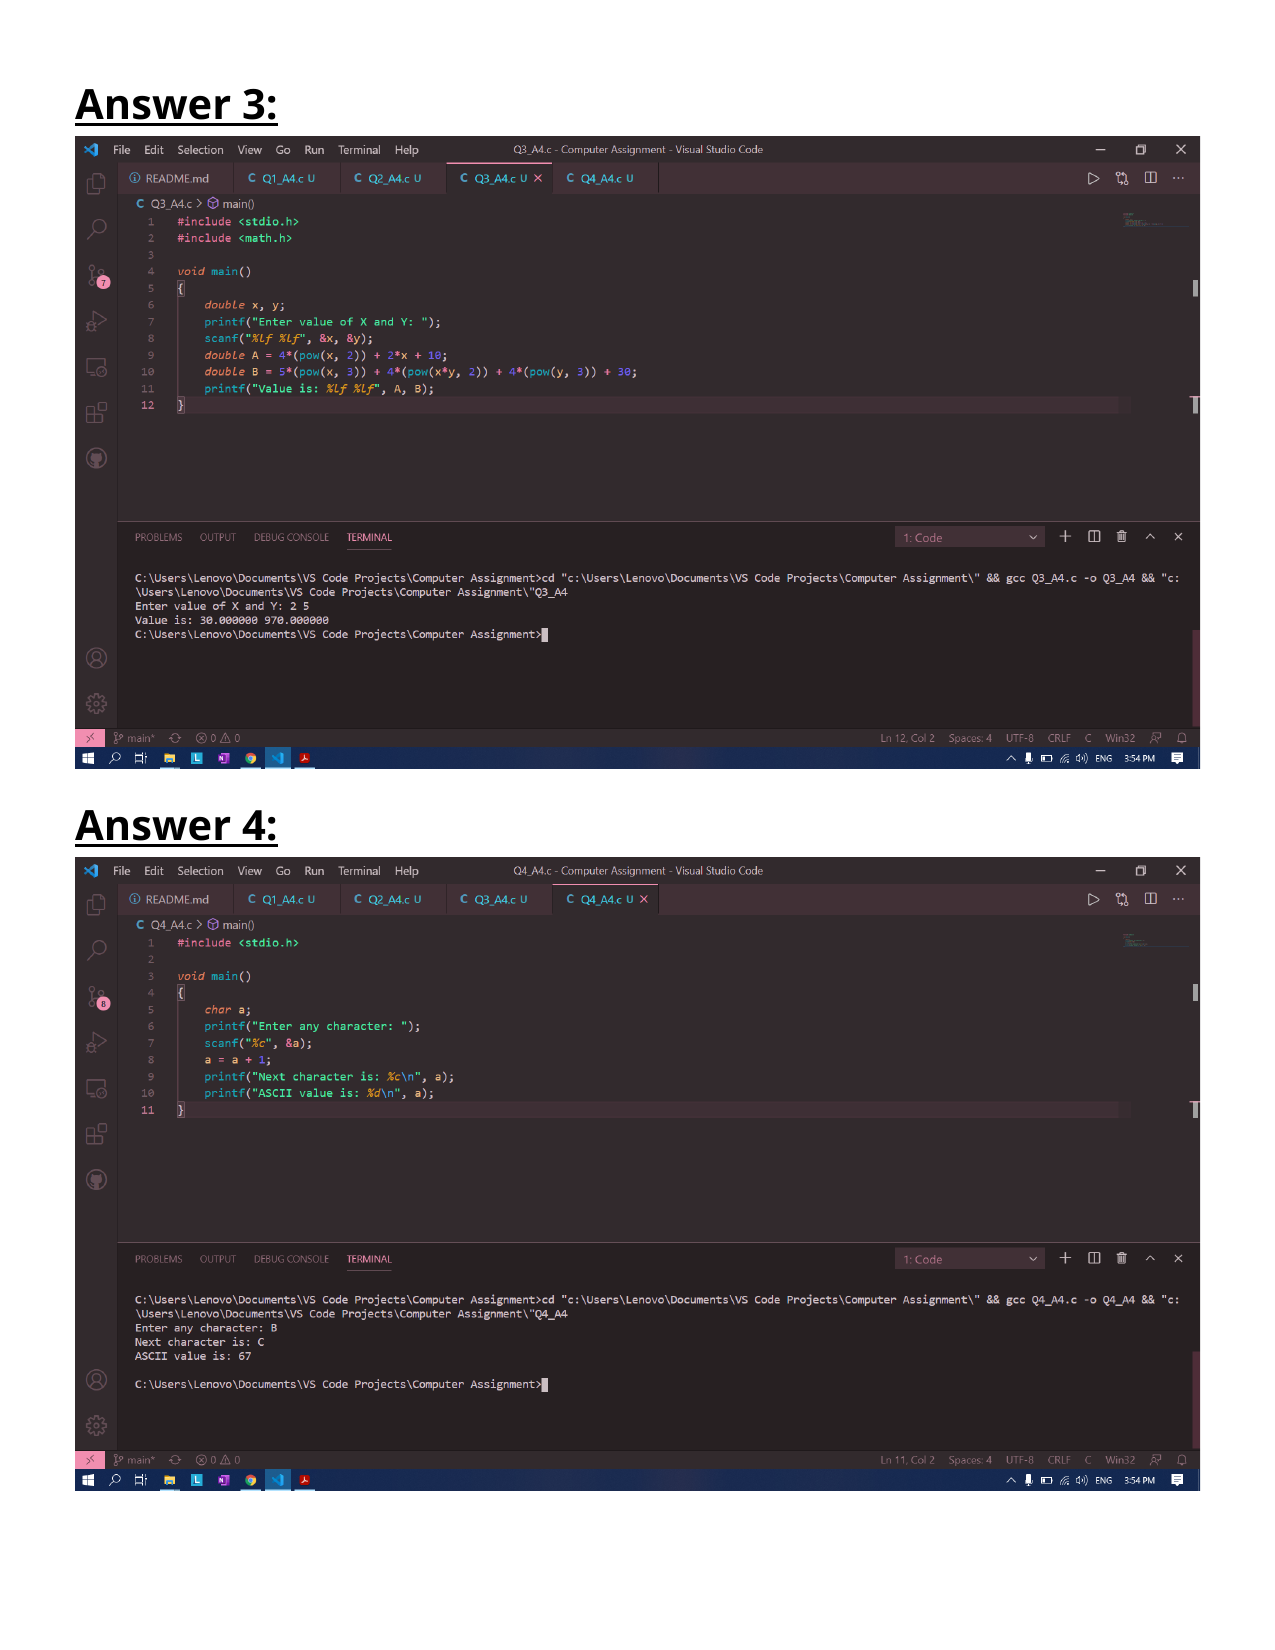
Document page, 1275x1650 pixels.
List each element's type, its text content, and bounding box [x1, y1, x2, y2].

picture [75, 136, 1200, 769]
subtitle Answer 4: [75, 796, 1200, 853]
picture [75, 857, 1200, 1491]
subtitle Answer 3: [75, 75, 1200, 132]
